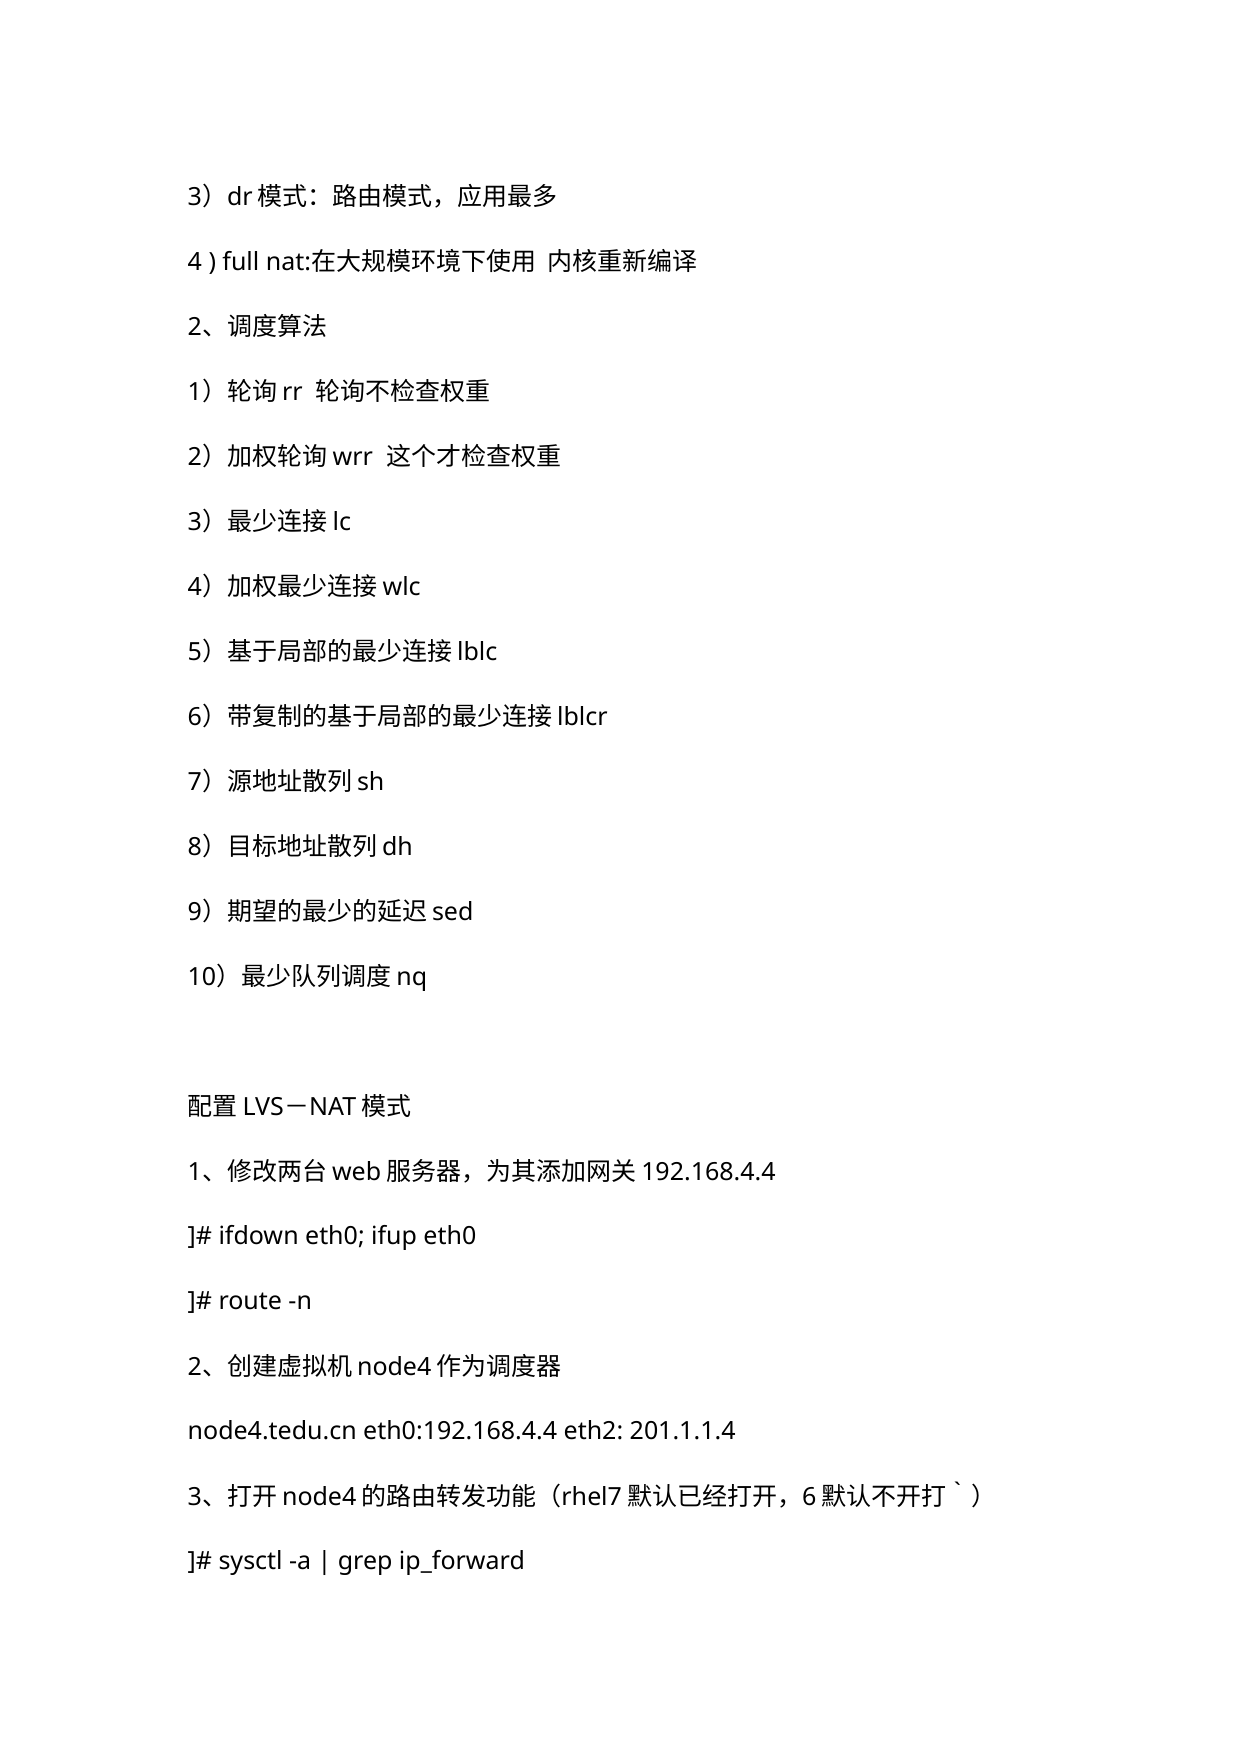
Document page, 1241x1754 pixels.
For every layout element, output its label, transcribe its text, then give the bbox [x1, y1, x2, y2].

list ]# ifdown eth0; ifup eth0 [187, 1202, 1053, 1267]
list node4.tedu.cn eth0:192.168.4.4 eth2: 201.1.1.4 [187, 1397, 1053, 1462]
list 打开node4的路由转发功能（rhel7默认已经打开，6默认不开打｀） [187, 1462, 1053, 1527]
list 最少队列调度nq [187, 942, 1053, 1007]
list 配置LVS－NAT模式 [187, 1072, 1053, 1137]
list 源地址散列sh [187, 747, 1053, 812]
list 带复制的基于局部的最少连接lblcr [187, 682, 1053, 747]
list 目标地址散列dh [187, 812, 1053, 877]
list 创建虚拟机node4作为调度器 [187, 1332, 1053, 1397]
list 修改两台web服务器，为其添加网关192.168.4.4 [187, 1137, 1053, 1202]
list 加权最少连接 wlc [187, 552, 1053, 617]
list ]# sysctl -a | grep ip_forward [187, 1527, 1053, 1592]
list 期望的最少的延迟sed [187, 877, 1053, 942]
list 轮询rr 轮询不检查权重 [187, 357, 1053, 422]
list ]# route -n [187, 1267, 1053, 1332]
list dr模式：路由模式，应用最多 [187, 162, 1053, 227]
list 调度算法 [187, 292, 1053, 357]
list 基于局部的最少连接lblc [187, 617, 1053, 682]
list 最少连接 lc [187, 487, 1053, 552]
list 加权轮询 wrr 这个才检查权重 [187, 422, 1053, 487]
list 4 ) full nat:在大规模环境下使用 内核重新编译 [187, 227, 1053, 292]
